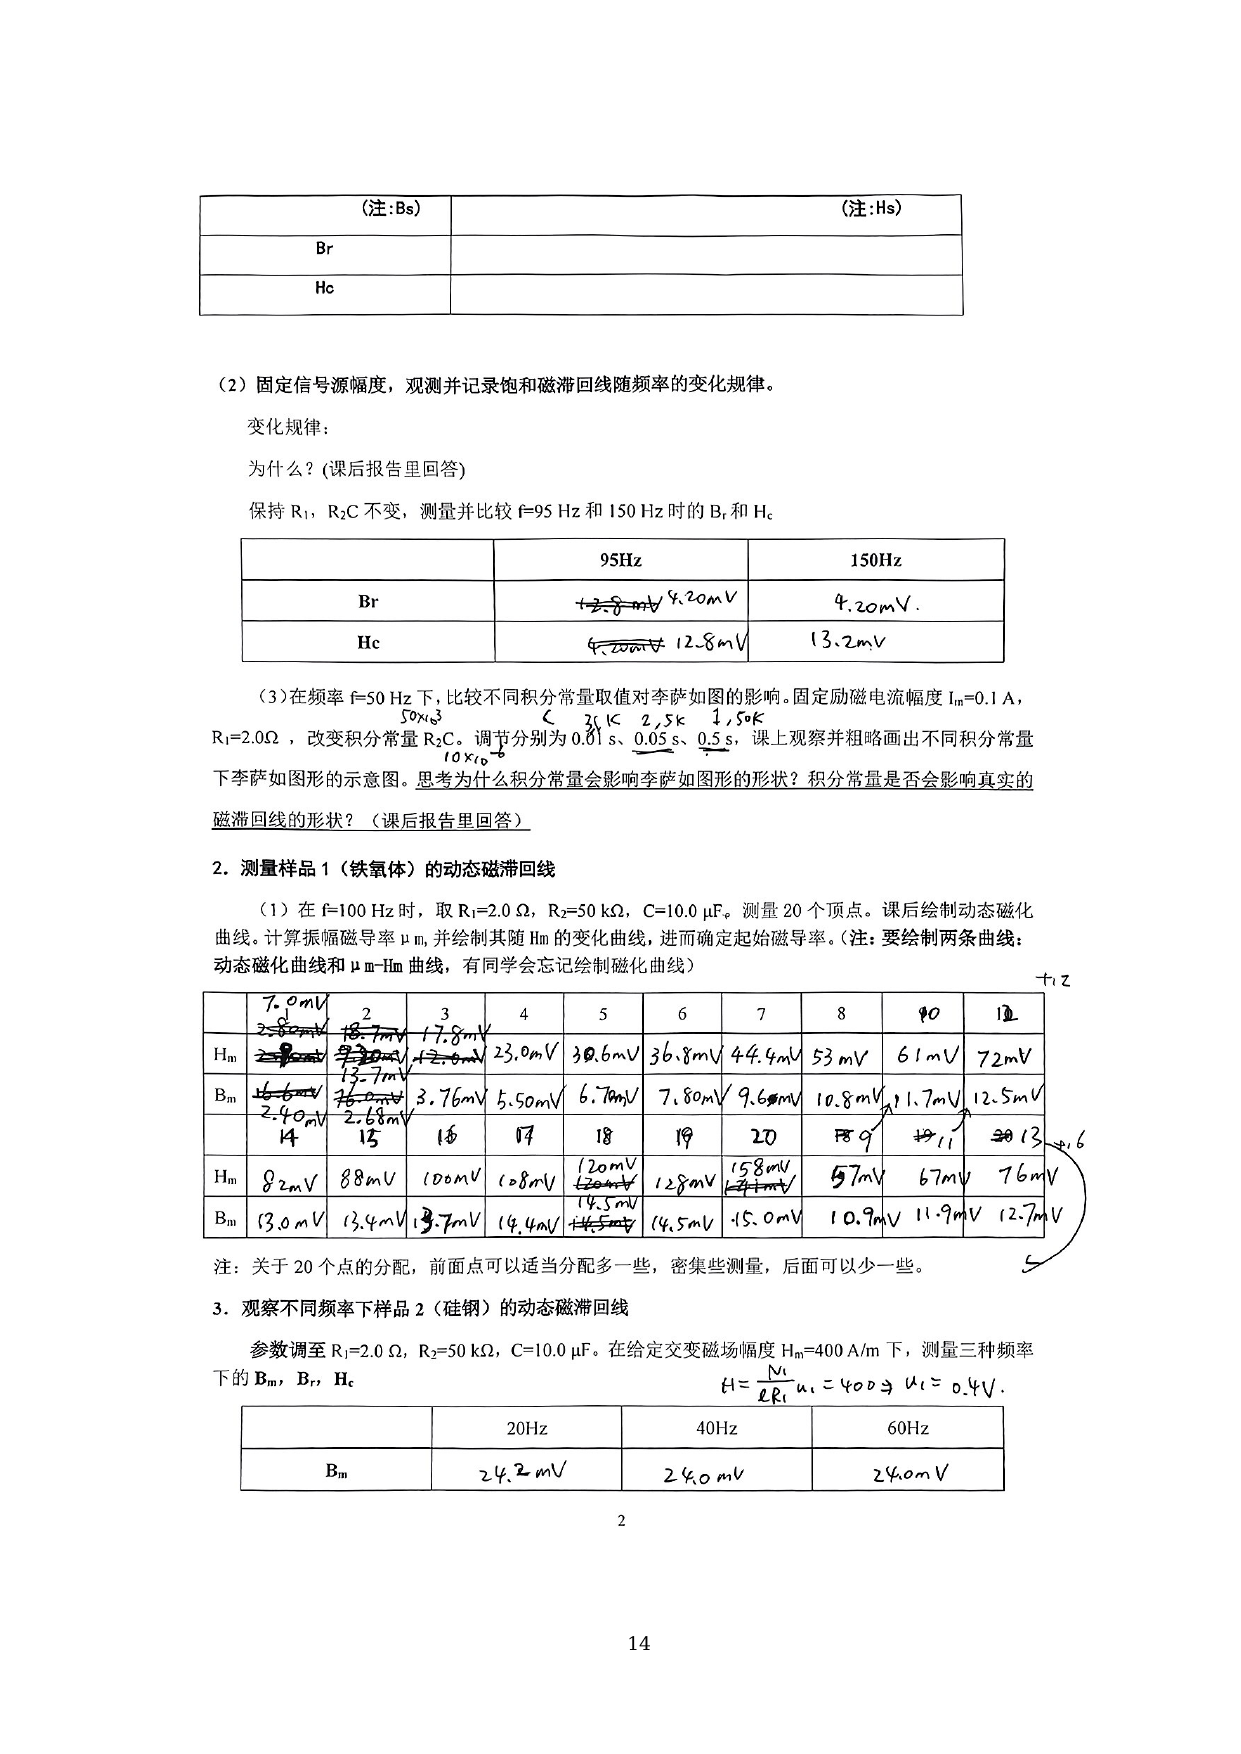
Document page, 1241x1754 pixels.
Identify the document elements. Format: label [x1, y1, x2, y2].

picture [118, 160, 1122, 1551]
